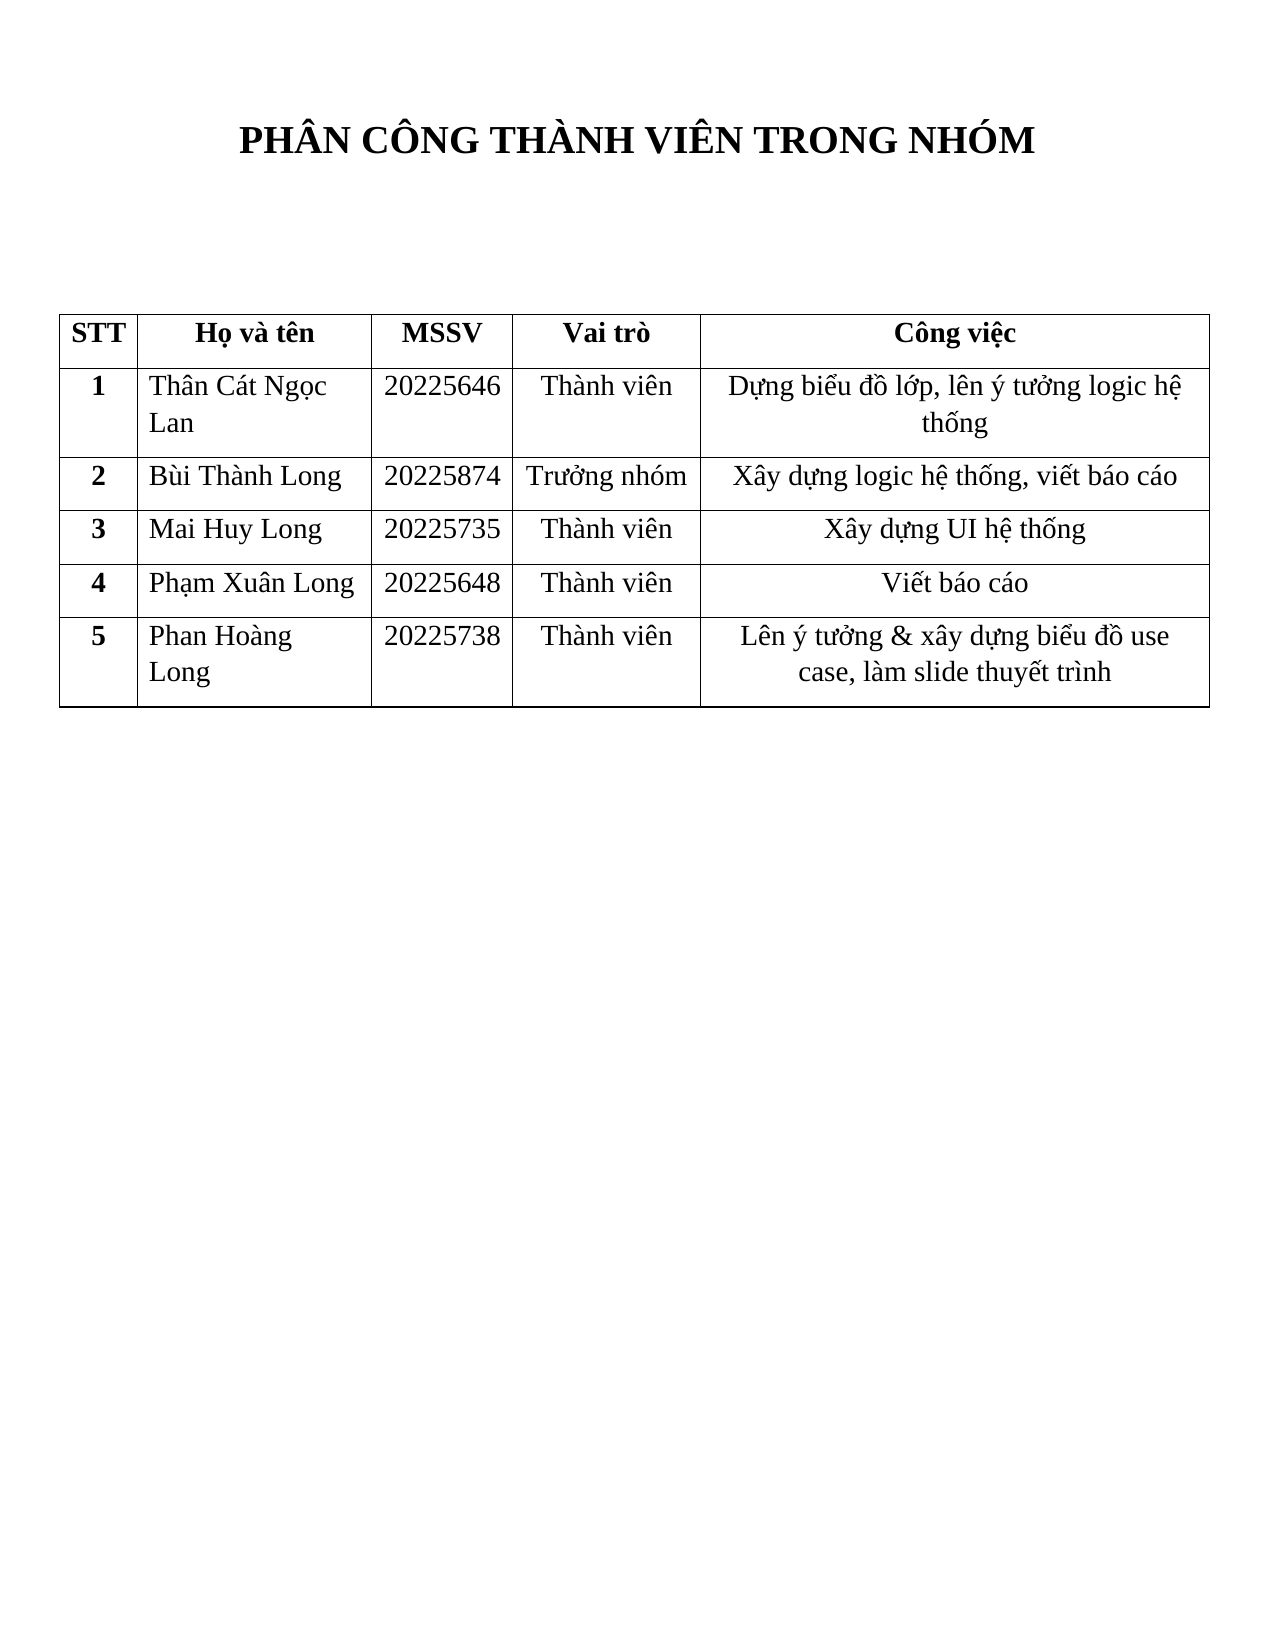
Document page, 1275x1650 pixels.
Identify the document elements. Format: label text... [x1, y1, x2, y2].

table_cell 3 [60, 511, 137, 564]
table_header STT [60, 315, 137, 367]
table_cell 5 [60, 618, 137, 706]
table_cell Thân Cát Ngọc Lan [138, 369, 371, 457]
table_header Vai trò [513, 315, 700, 367]
table_cell Thành viên [513, 369, 700, 457]
table_cell Xây dựng UI hệ thống [701, 511, 1209, 564]
table_cell 20225738 [372, 618, 512, 706]
table_cell Phạm Xuân Long [138, 565, 371, 617]
table_cell 2 [60, 458, 137, 510]
table_cell Bùi Thành Long [138, 458, 371, 510]
table_cell 1 [60, 369, 137, 457]
table_cell Dựng biểu đồ lớp, lên ý tưởng logic hệ thống [701, 369, 1209, 457]
text PHÂN CÔNG THÀNH VIÊN TRONG NHÓM [59, 117, 1216, 162]
table_header Họ và tên [138, 315, 371, 367]
table_cell 20225648 [372, 565, 512, 617]
table_cell Viết báo cáo [701, 565, 1209, 617]
table_cell Lên ý tưởng & xây dựng biểu đồ use case, làm slide thuyết trình [701, 618, 1209, 706]
table_header Công việc [701, 315, 1209, 367]
table_cell Thành viên [513, 618, 700, 706]
table_header MSSV [372, 315, 512, 367]
table_cell 20225874 [372, 458, 512, 510]
table_cell Mai Huy Long [138, 511, 371, 564]
table_cell Thành viên [513, 511, 700, 564]
table_cell Trưởng nhóm [513, 458, 700, 510]
table_cell 20225646 [372, 369, 512, 457]
table_cell 4 [60, 565, 137, 617]
table_cell Xây dựng logic hệ thống, viết báo cáo [701, 458, 1209, 510]
table_cell 20225735 [372, 511, 512, 564]
table_cell Phan Hoàng Long [138, 618, 371, 706]
table_cell Thành viên [513, 565, 700, 617]
